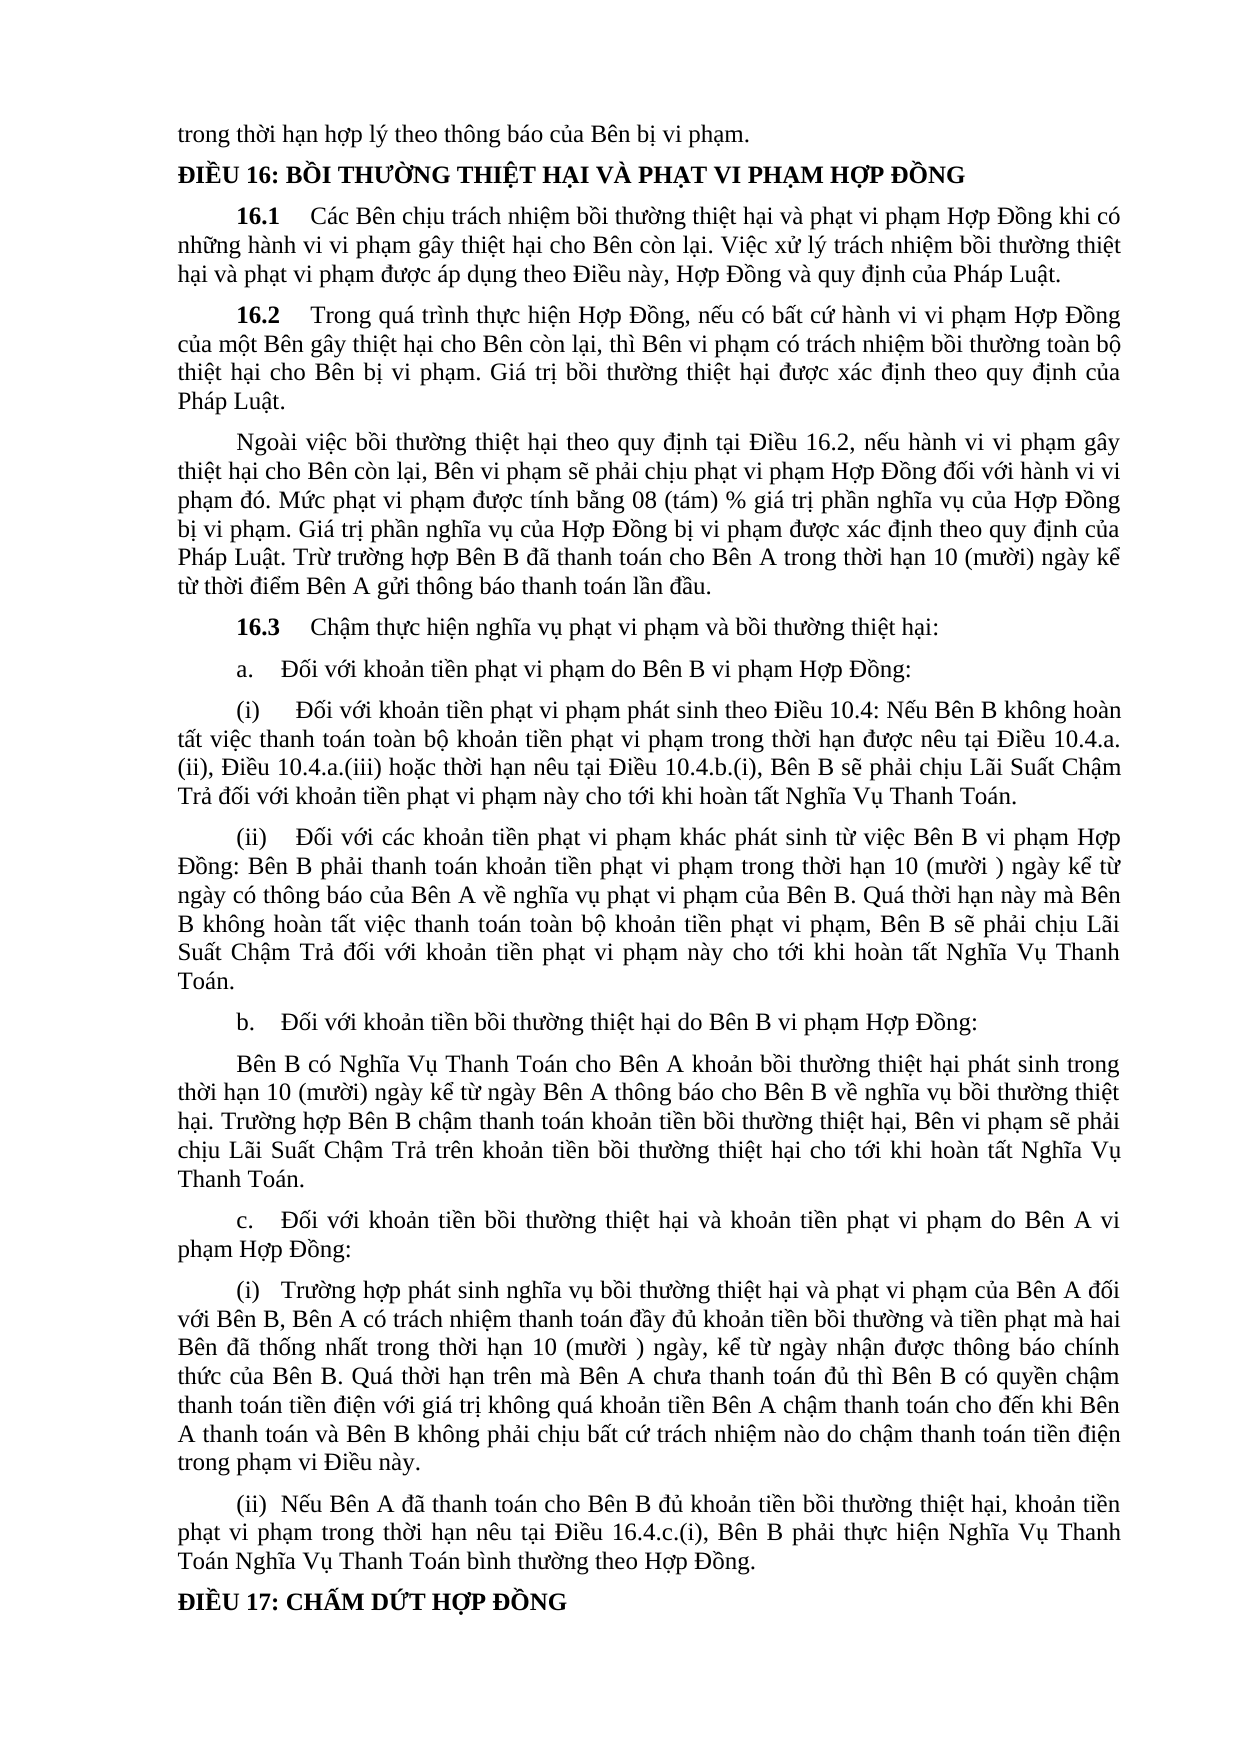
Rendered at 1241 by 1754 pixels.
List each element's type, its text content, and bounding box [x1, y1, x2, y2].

text Bên B có Nghĩa Vụ Thanh Toán cho Bên A khoản bồi thường thiệt hại phát sinh trong thời hạn 10 (mười) ngày kể từ ngày Bên A thông báo cho Bên B về nghĩa vụ bồi thường thiệt hại. Trường hợp Bên B chậm thanh toán khoản tiền bồi thường thiệt hại, Bên vi phạm sẽ phải chịu Lãi Suất Chậm Trả trên khoản tiền bồi thường thiệt hại cho tới khi hoàn tất Nghĩa Vụ Thanh Toán. [177, 1049, 1122, 1192]
list Đối với khoản tiền bồi thường thiệt hại và khoản tiền phạt vi phạm do Bên A vi phạm Hợp Đồng: [177, 1205, 1122, 1262]
list Đối với khoản tiền phạt vi phạm do Bên B vi phạm Hợp Đồng: [177, 654, 1122, 682]
list Đối với khoản tiền phạt vi phạm phát sinh theo Điều 10.4: Nếu Bên B không hoàn tất việc thanh toán toàn bộ khoản tiền phạt vi phạm trong thời hạn được nêu tại Điều 10.4.a.(ii), Điều 10.4.a.(iii) hoặc thời hạn nêu tại Điều 10.4.b.(i), Bên B sẽ phải chịu Lãi Suất Chậm Trả đối với khoản tiền phạt vi phạm này cho tới khi hoàn tất Nghĩa Vụ Thanh Toán. [177, 695, 1122, 810]
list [177, 119, 1122, 147]
text ĐIỀU 17: CHẤM DỨT HỢP ĐỒNG [177, 1587, 1122, 1616]
list Chậm thực hiện nghĩa vụ phạt vi phạm và bồi thường thiệt hại: [177, 612, 1122, 641]
text ĐIỀU 16: BỒI THƯỜNG THIỆT HẠI VÀ PHẠT VI PHẠM HỢP ĐỒNG [177, 160, 1122, 189]
list Đối với các khoản tiền phạt vi phạm khác phát sinh từ việc Bên B vi phạm Hợp Đồng: Bên B phải thanh toán khoản tiền phạt vi phạm trong thời hạn 10 (mười ) ngày kể từ ngày có thông báo của Bên A về nghĩa vụ phạt vi phạm của Bên B. Quá thời hạn này mà Bên B không hoàn tất việc thanh toán toàn bộ khoản tiền phạt vi phạm, Bên B sẽ phải chịu Lãi Suất Chậm Trả đối với khoản tiền phạt vi phạm này cho tới khi hoàn tất Nghĩa Vụ Thanh Toán. [177, 822, 1122, 995]
list Đối với khoản tiền bồi thường thiệt hại do Bên B vi phạm Hợp Đồng: [177, 1007, 1122, 1036]
